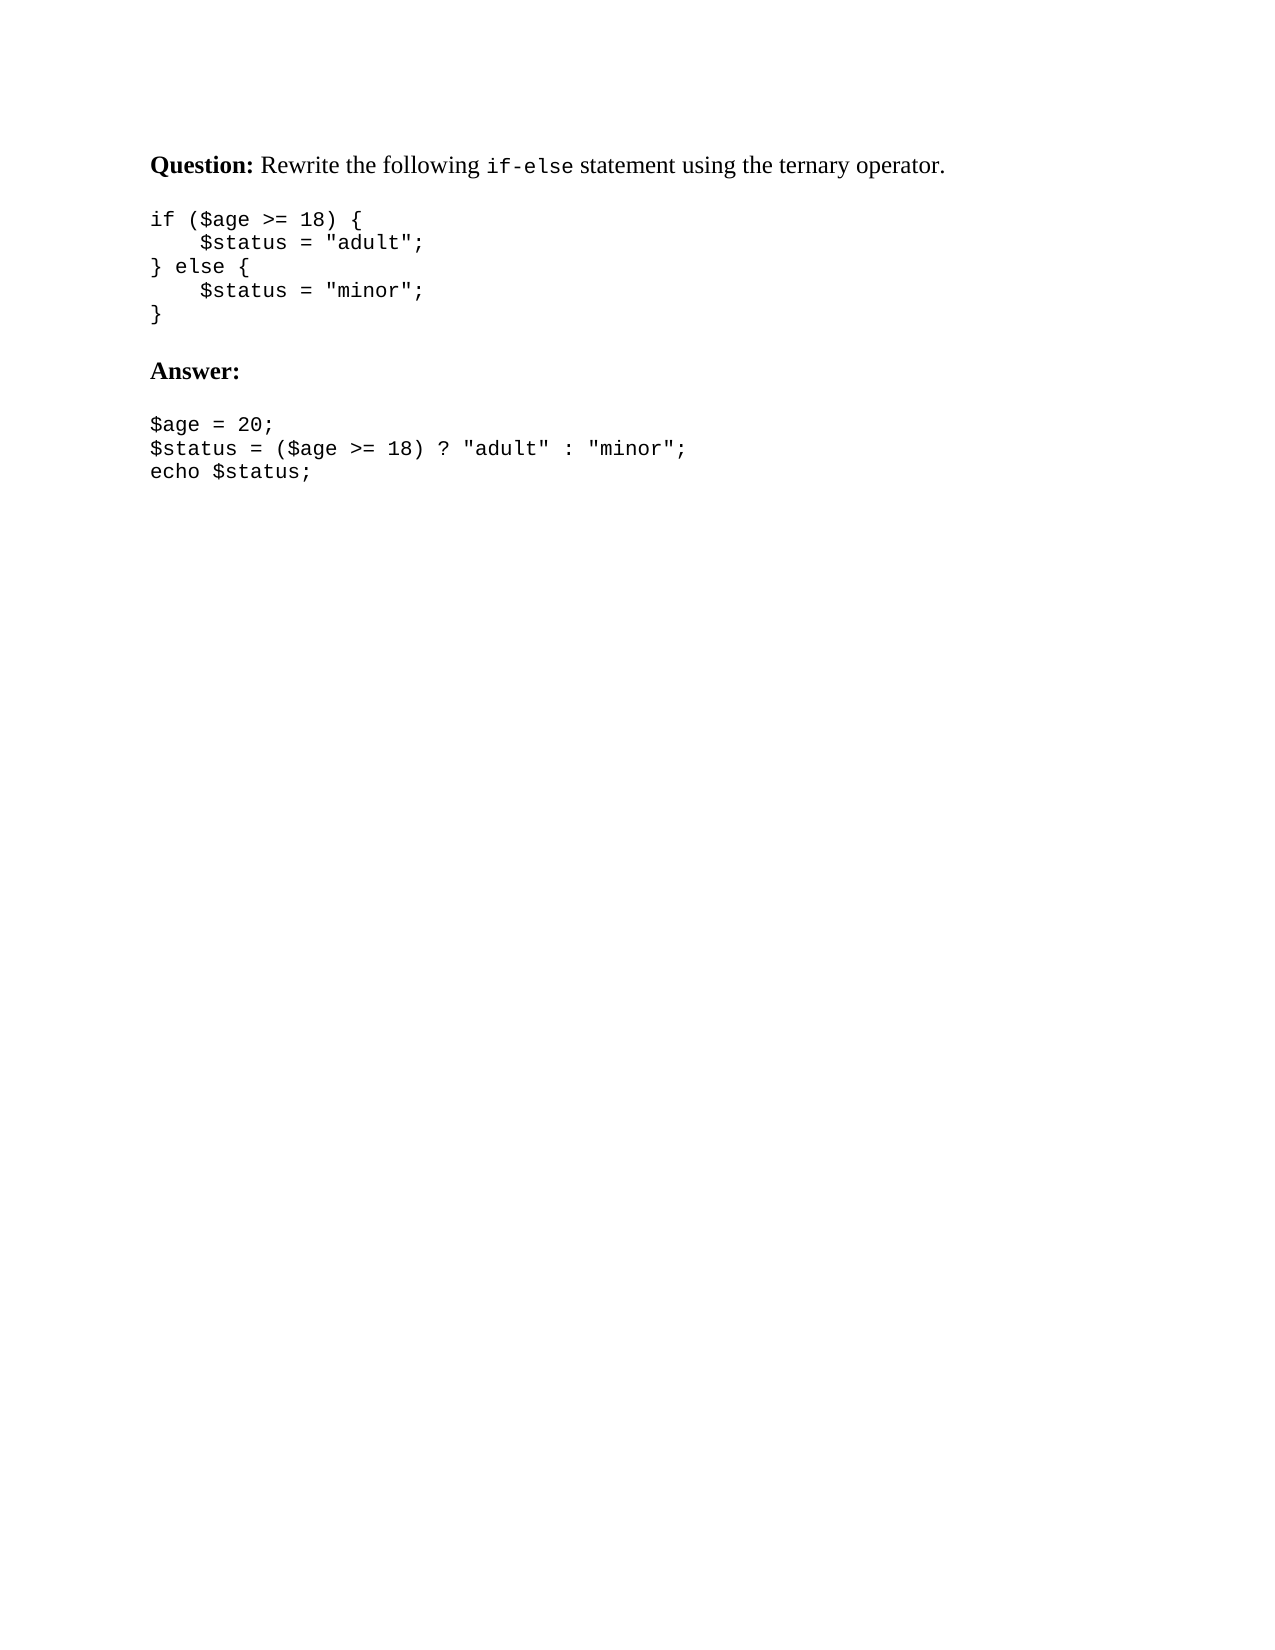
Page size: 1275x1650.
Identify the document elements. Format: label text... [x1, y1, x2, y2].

text Answer: [150, 356, 1125, 385]
text $status = "adult"; [150, 232, 1125, 256]
text } else { [150, 256, 1125, 280]
text $age = 20; [150, 414, 1125, 438]
text $status = "minor"; [150, 280, 1125, 303]
text $status = ($age >= 18) ? "adult" : "minor"; [150, 438, 1125, 461]
text } [150, 303, 1125, 327]
text Question: Rewrite the following if-else statement using the ternary operator. [150, 150, 1125, 179]
text echo $status; [150, 461, 1125, 485]
text if ($age >= 18) { [150, 209, 1125, 232]
